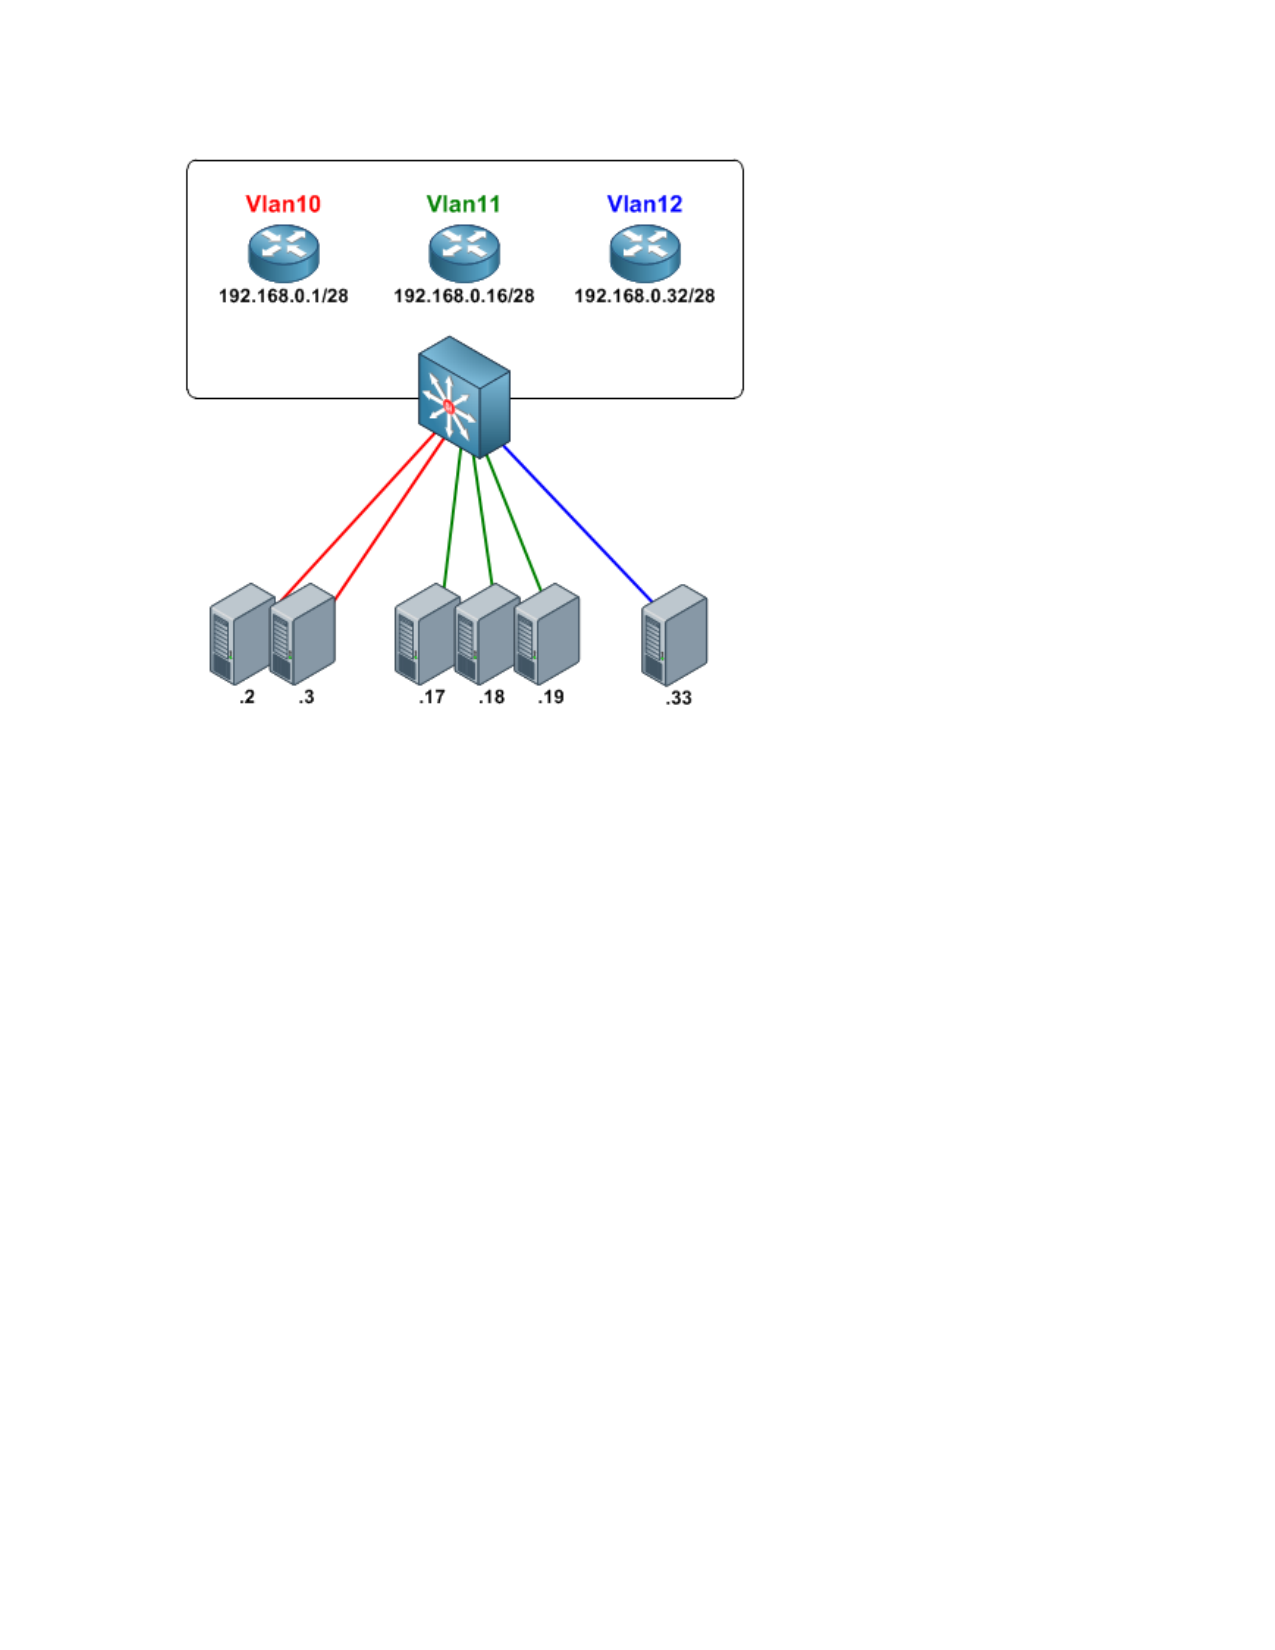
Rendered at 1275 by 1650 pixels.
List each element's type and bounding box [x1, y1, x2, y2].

picture [135, 141, 800, 724]
